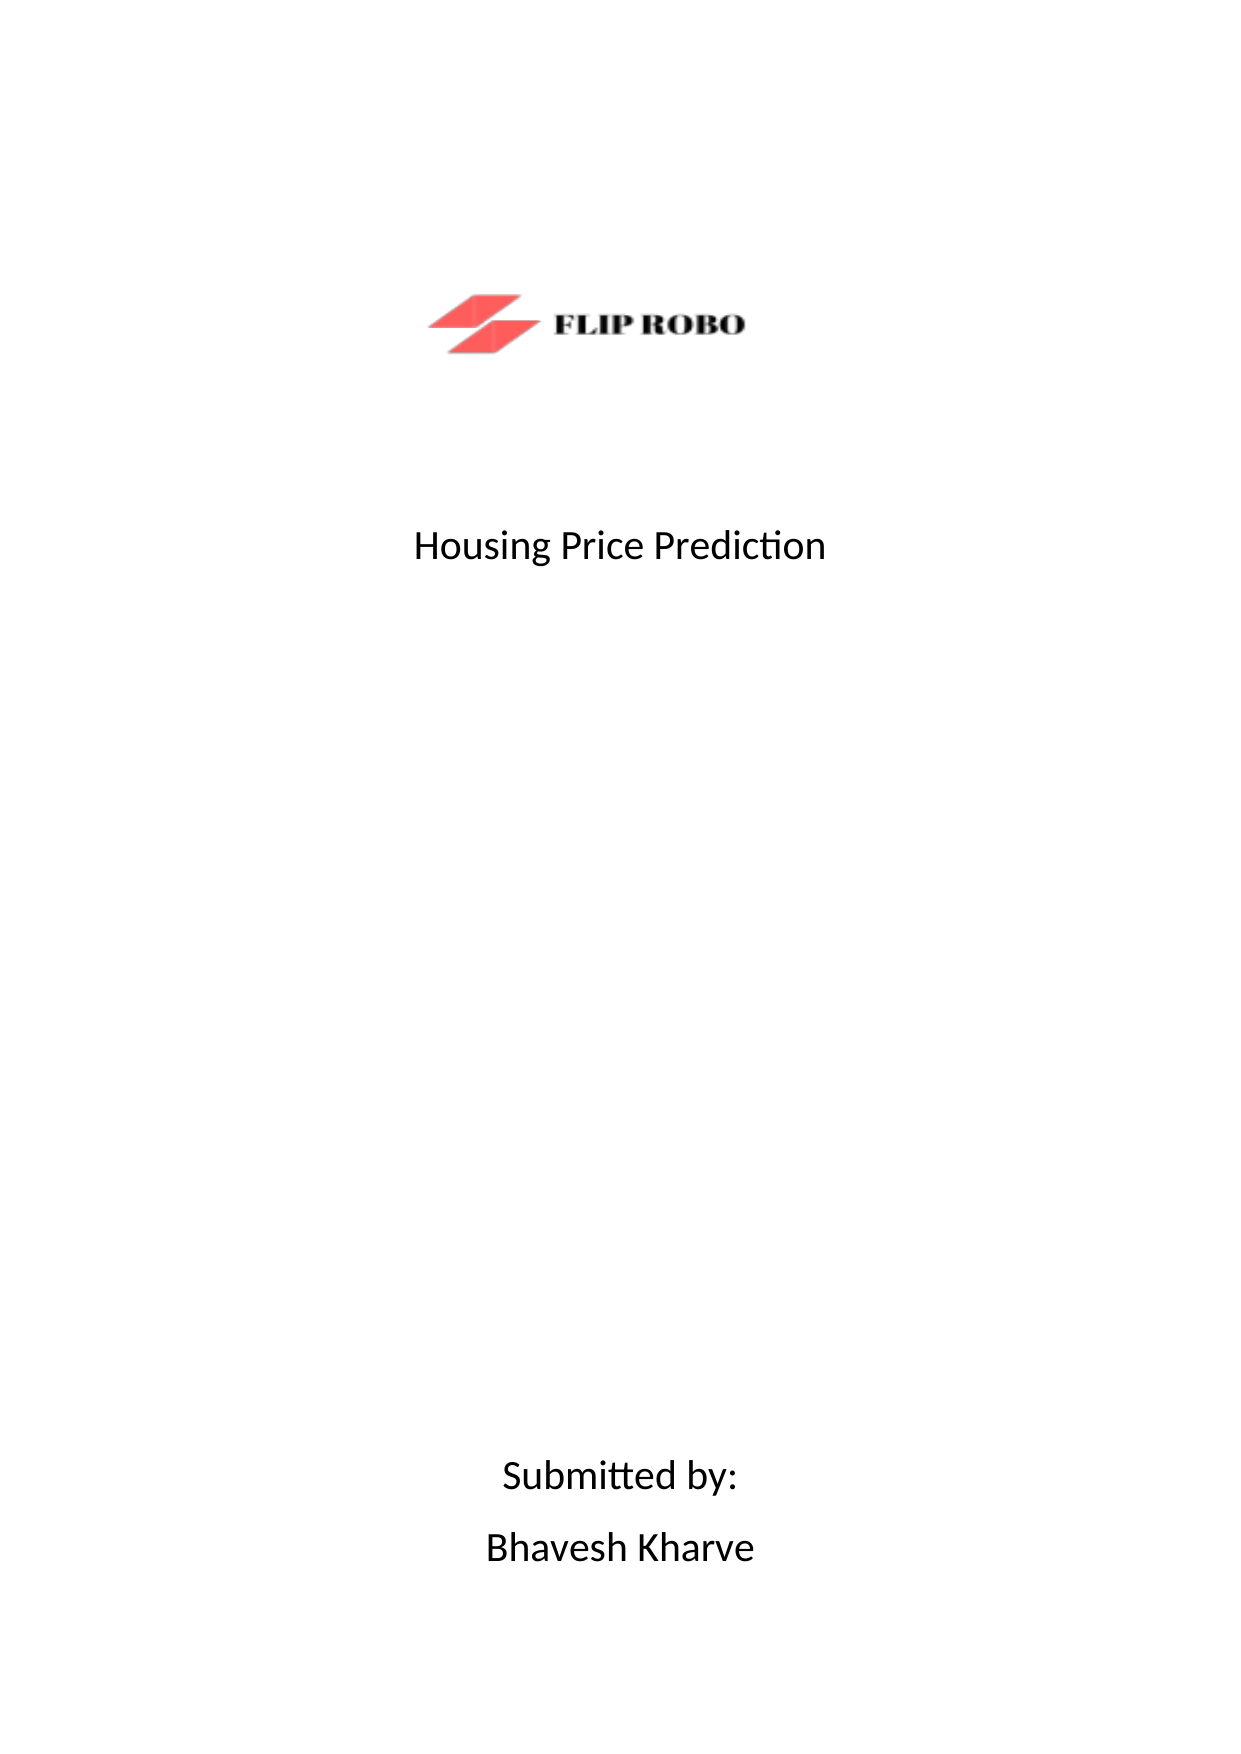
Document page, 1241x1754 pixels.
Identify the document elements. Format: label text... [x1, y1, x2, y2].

picture [379, 150, 861, 500]
text Bhavesh Kharve [150, 1521, 1090, 1572]
text Submitted by: [150, 1449, 1090, 1500]
text Housing Price Prediction [150, 519, 1090, 570]
